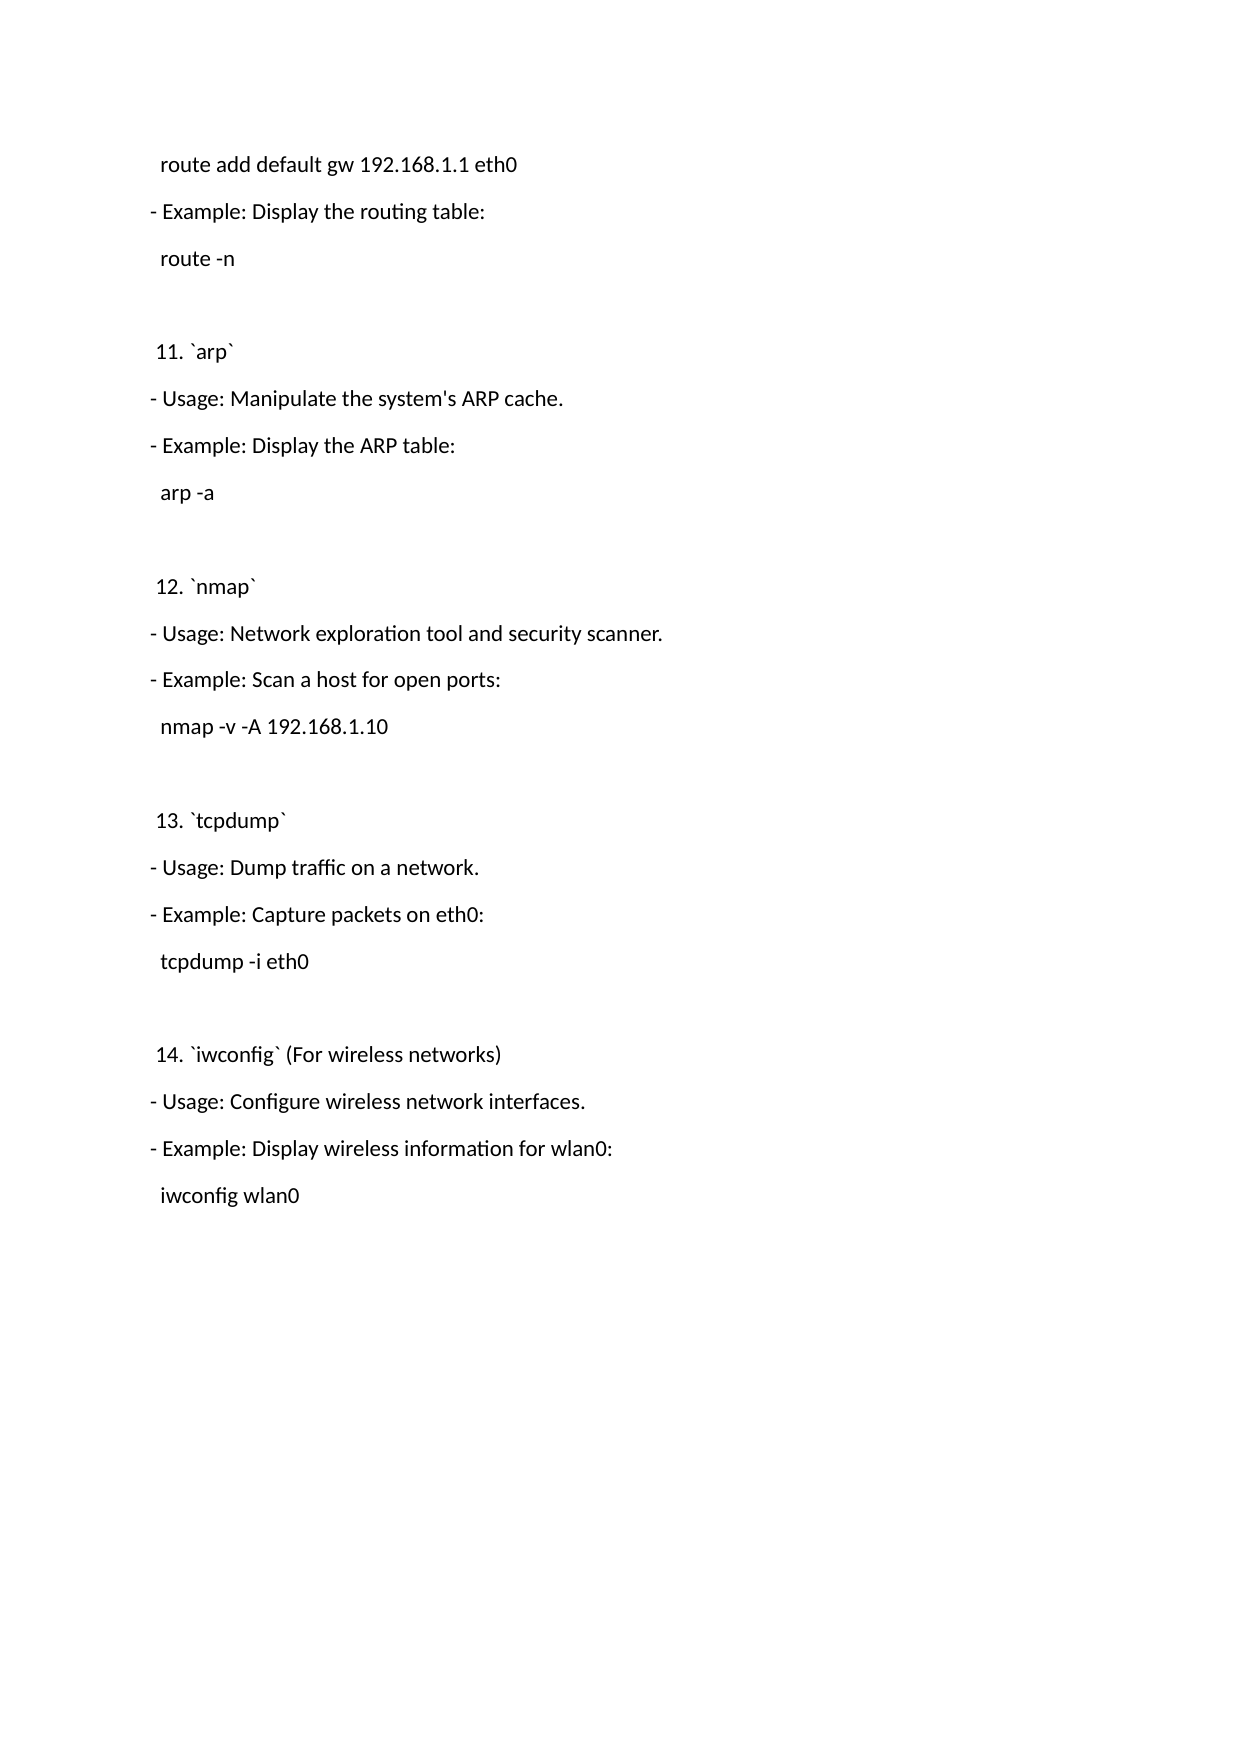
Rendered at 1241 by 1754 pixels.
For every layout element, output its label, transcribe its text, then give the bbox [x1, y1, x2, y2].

text 12. `nmap` [150, 572, 1090, 600]
text - Usage: Network exploration tool and security scanner. [150, 619, 1090, 647]
text route add default gw 192.168.1.1 eth0 [150, 150, 1090, 178]
text 11. `arp` [150, 337, 1090, 366]
text - Example: Scan a host for open ports: [150, 666, 1090, 694]
text 14. `iwconfig` (For wireless networks) [150, 1041, 1090, 1069]
text tcpdump -i eth0 [150, 947, 1090, 975]
text - Usage: Manipulate the system's ARP cache. [150, 384, 1090, 412]
text - Example: Capture packets on eth0: [150, 900, 1090, 928]
text - Usage: Dump traffic on a network. [150, 853, 1090, 881]
text 13. `tcpdump` [150, 806, 1090, 834]
text iwconfig wlan0 [150, 1181, 1090, 1209]
text - Example: Display the routing table: [150, 197, 1090, 225]
text nmap -v -A 192.168.1.10 [150, 712, 1090, 741]
text - Example: Display wireless information for wlan0: [150, 1134, 1090, 1162]
text route -n [150, 244, 1090, 272]
text arp -a [150, 478, 1090, 506]
text - Example: Display the ARP table: [150, 431, 1090, 459]
text - Usage: Configure wireless network interfaces. [150, 1087, 1090, 1116]
